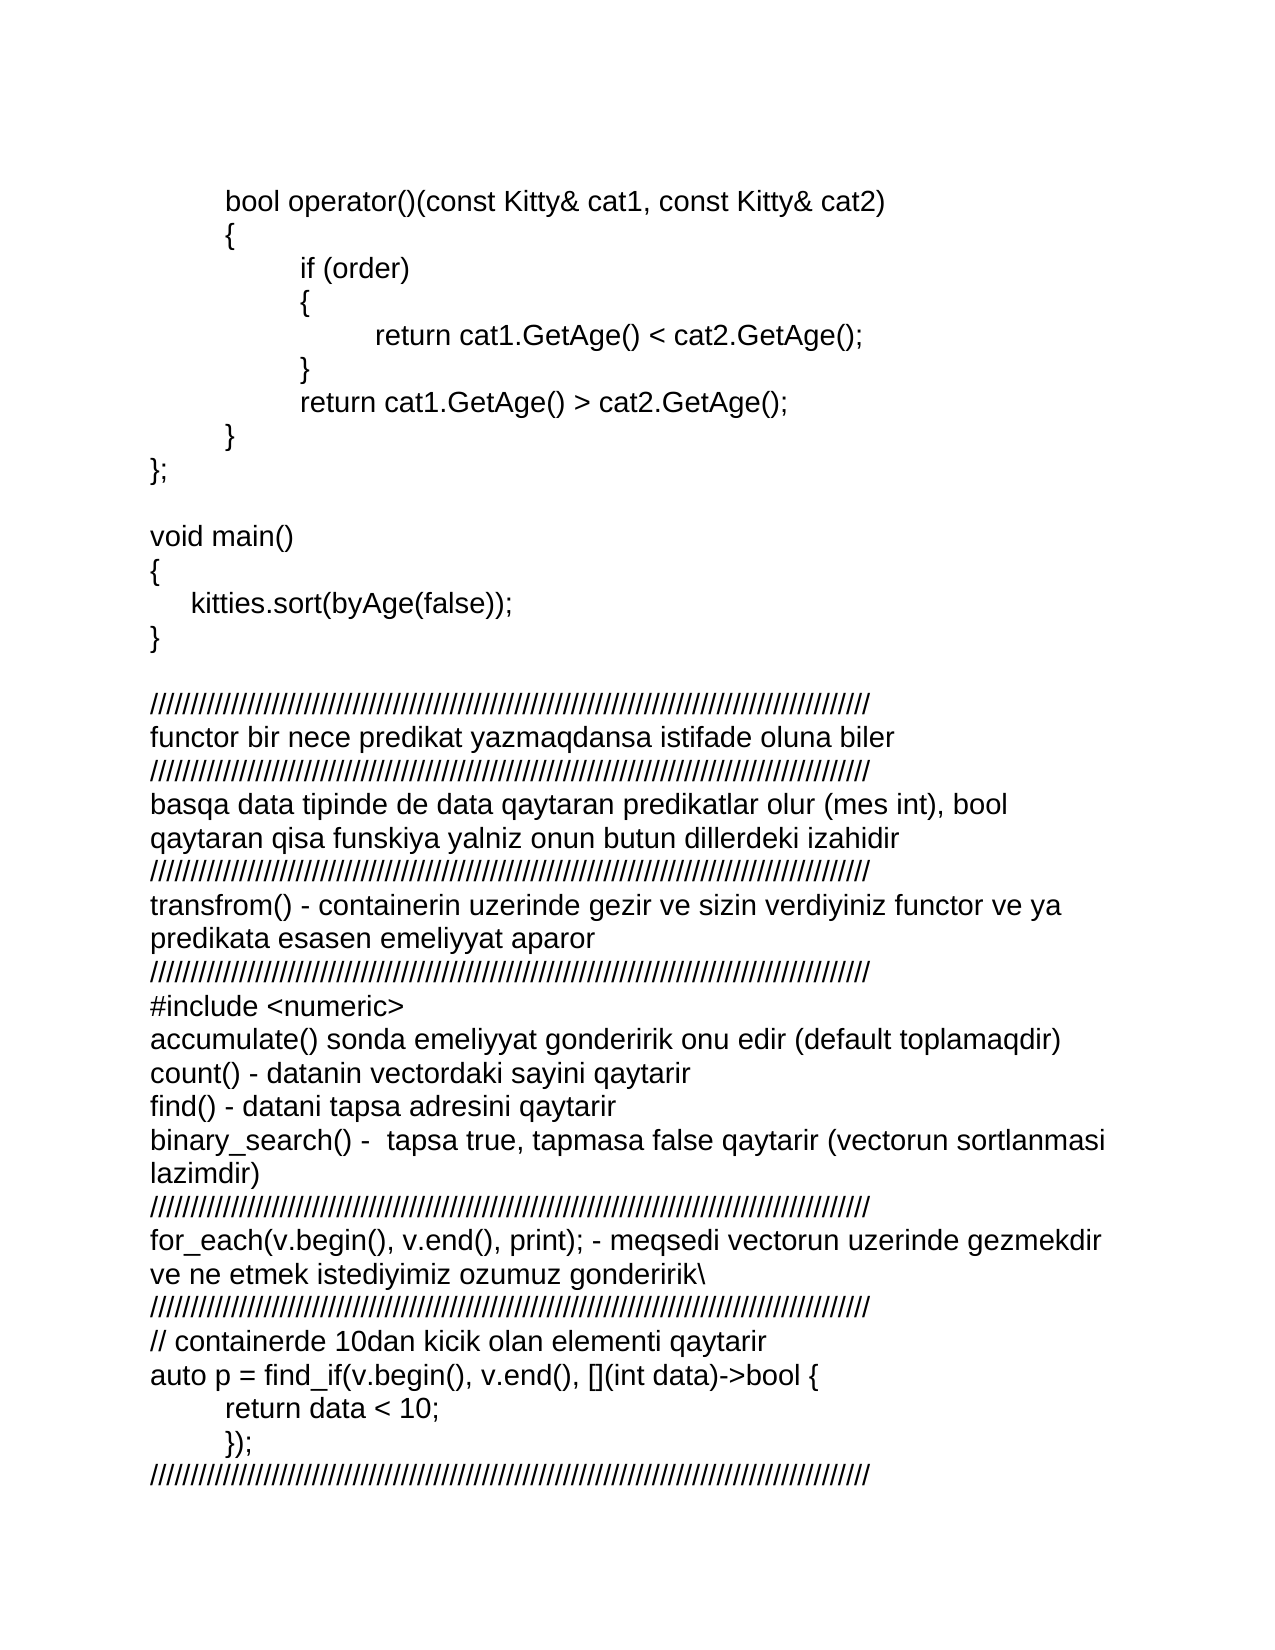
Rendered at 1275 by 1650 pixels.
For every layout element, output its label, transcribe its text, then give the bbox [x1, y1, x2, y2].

text auto p = find_if(v.begin(), v.end(), [](int data)->bool { [150, 1357, 1125, 1391]
text ///////////////////////////////////////////////////////////////////////////////////////// [150, 1190, 1125, 1223]
text ///////////////////////////////////////////////////////////////////////////////////////// [150, 854, 1125, 888]
text } [150, 418, 1125, 452]
text accumulate() sonda emeliyyat gonderirik onu edir (default toplamaqdir) [150, 1022, 1125, 1056]
text { [150, 552, 1125, 586]
text ///////////////////////////////////////////////////////////////////////////////////////// [150, 1290, 1125, 1324]
text for_each(v.begin(), v.end(), print); - meqsedi vectorun uzerinde gezmekdir ve ne etmek istediyimiz ozumuz gonderirik\ [150, 1223, 1125, 1290]
text bool operator()(const Kitty& cat1, const Kitty& cat2) [150, 183, 1125, 217]
text functor bir nece predikat yazmaqdansa istifade oluna biler [150, 720, 1125, 754]
text ///////////////////////////////////////////////////////////////////////////////////////// [150, 955, 1125, 988]
text void main() [150, 519, 1125, 552]
text return cat1.GetAge() > cat2.GetAge(); [150, 385, 1125, 418]
text #include <numeric> [150, 988, 1125, 1022]
text }; [150, 452, 1125, 485]
text return cat1.GetAge() < cat2.GetAge(); [150, 318, 1125, 351]
text { [150, 284, 1125, 318]
text if (order) [150, 251, 1125, 284]
text { [150, 217, 1125, 251]
text count() - datanin vectordaki sayini qaytarir [150, 1056, 1125, 1089]
text kitties.sort(byAge(false)); [150, 586, 1125, 619]
text find() - datani tapsa adresini qaytarir [150, 1089, 1125, 1123]
text // containerde 10dan kicik olan elementi qaytarir [150, 1324, 1125, 1357]
text transfrom() - containerin uzerinde gezir ve sizin verdiyiniz functor ve ya predikata esasen emeliyyat aparor [150, 888, 1125, 955]
text return data < 10; [150, 1391, 1125, 1424]
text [150, 1458, 1125, 1492]
text ///////////////////////////////////////////////////////////////////////////////////////// [150, 687, 1125, 720]
text basqa data tipinde de data qaytaran predikatlar olur (mes int), bool qaytaran qisa funskiya yalniz onun butun dillerdeki izahidir [150, 787, 1125, 854]
text ///////////////////////////////////////////////////////////////////////////////////////// [150, 754, 1125, 787]
text } [150, 351, 1125, 385]
text binary_search() - tapsa true, tapmasa false qaytarir (vectorun sortlanmasi lazimdir) [150, 1123, 1125, 1190]
text }); [150, 1424, 1125, 1458]
text } [150, 619, 1125, 653]
